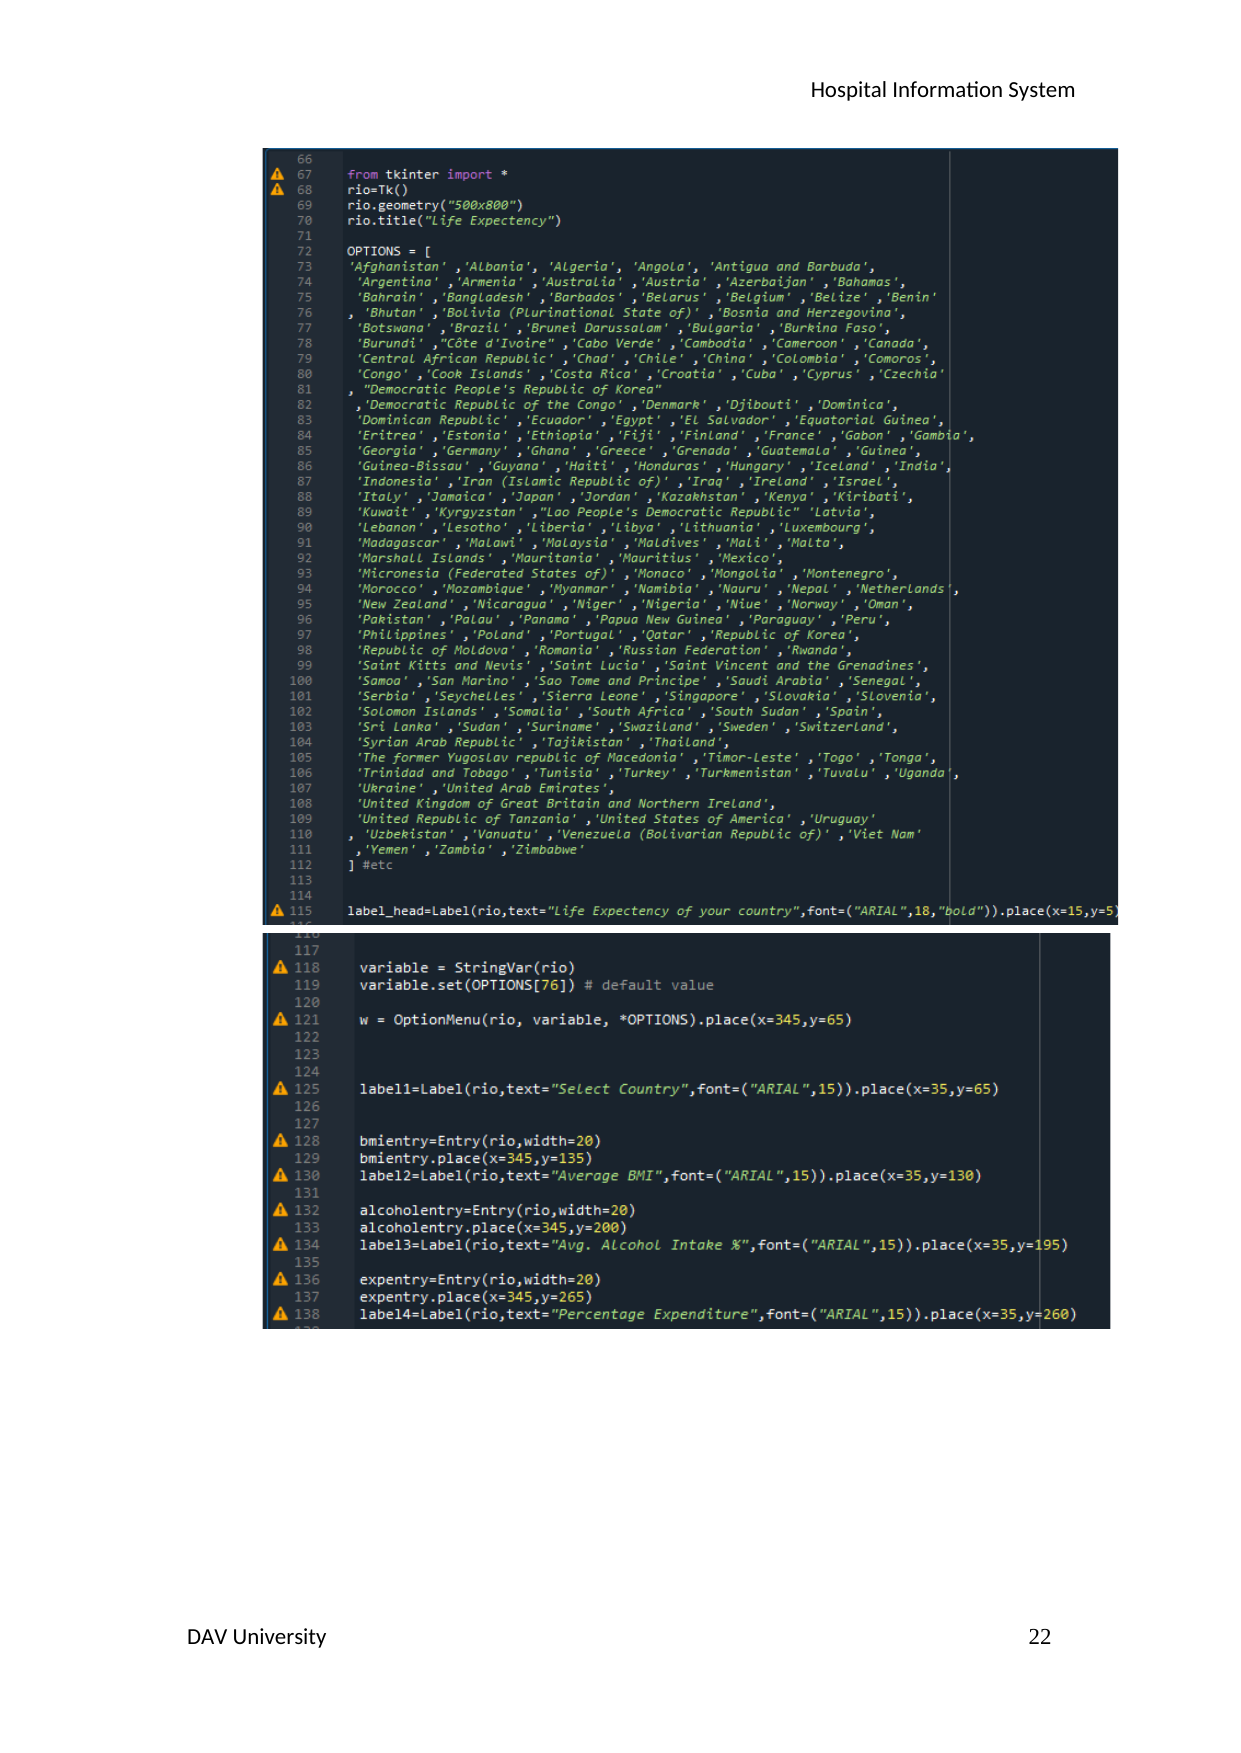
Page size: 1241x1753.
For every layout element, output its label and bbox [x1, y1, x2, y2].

picture [262, 933, 1111, 1329]
picture [262, 148, 1119, 925]
